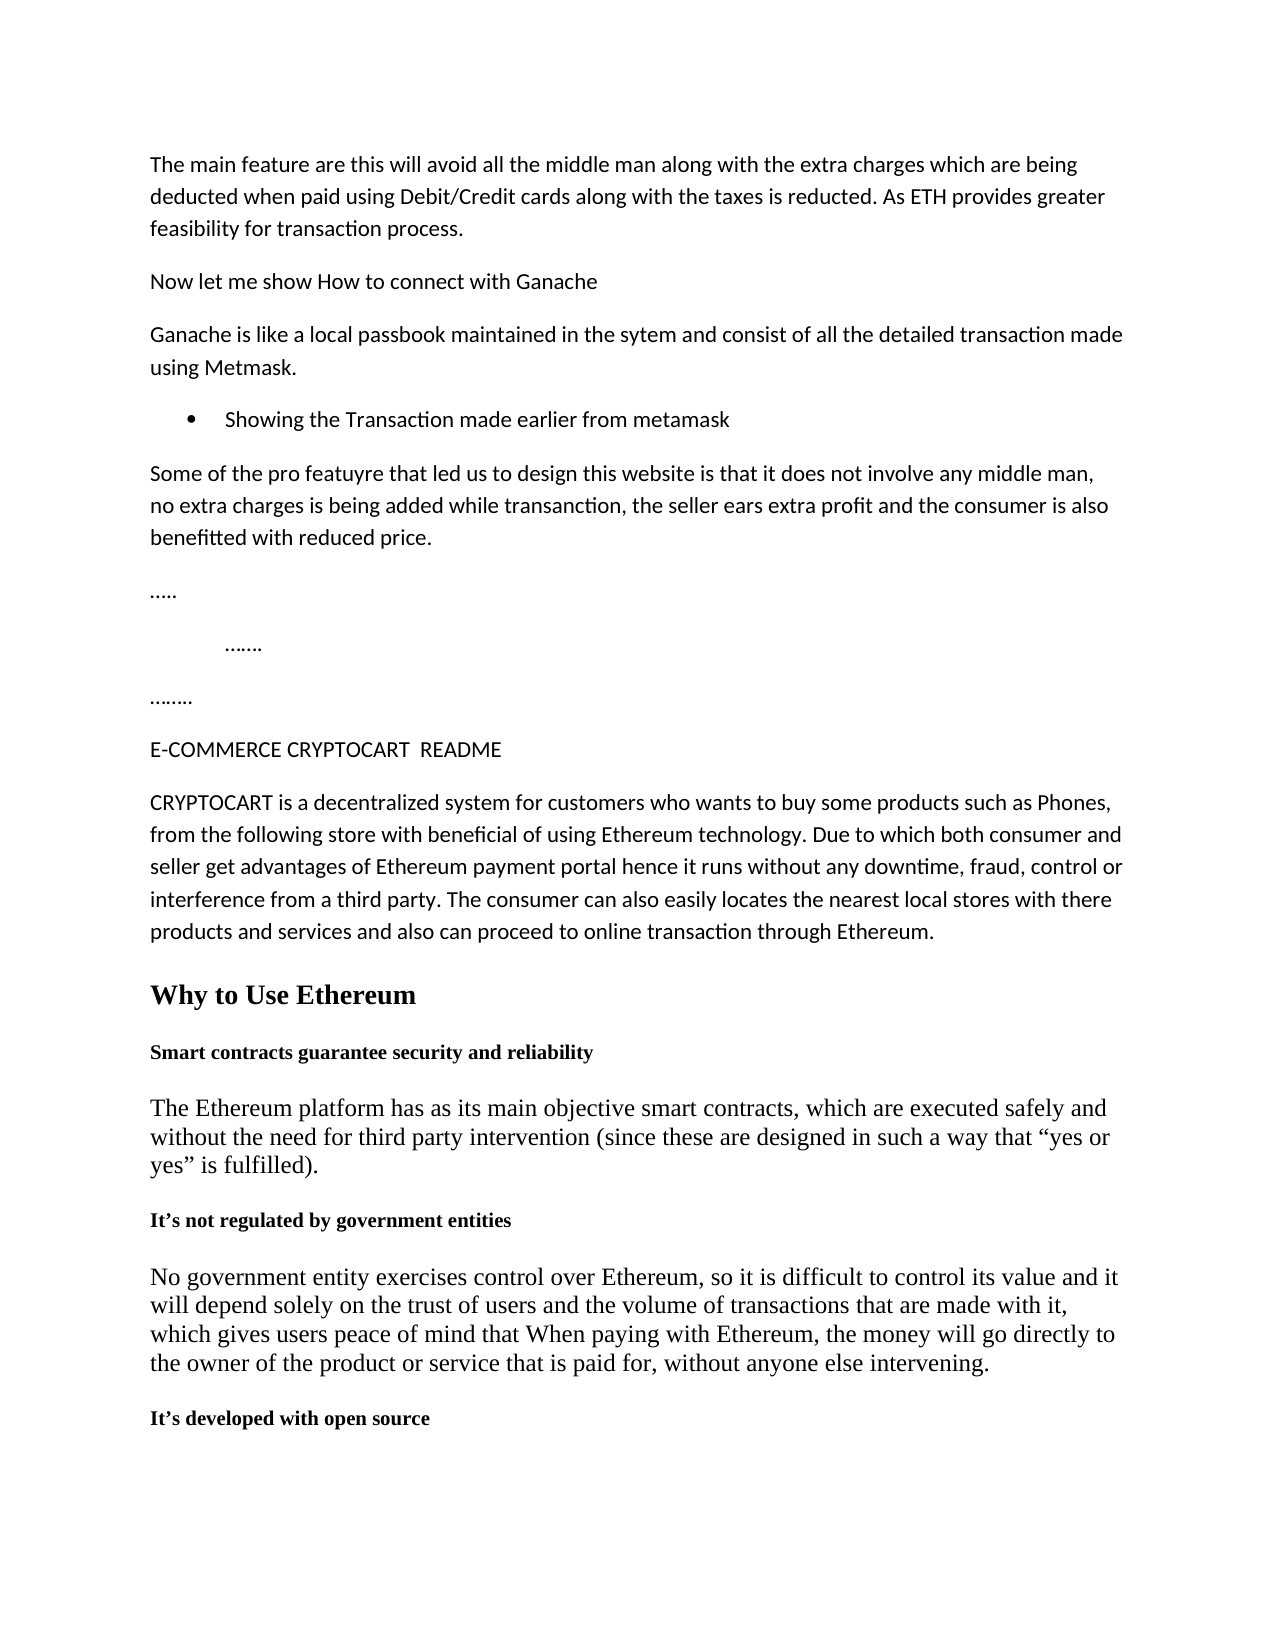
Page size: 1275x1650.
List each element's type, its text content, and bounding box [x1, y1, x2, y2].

text Some of the pro featuyre that led us to design this website is that it does not involve any middle man, no extra charges is being added while transanction, the seller ears extra profit and the consumer is also benefitted with reduced price. [150, 459, 1125, 551]
text CRYPTOCART is a decentralized system for customers who wants to buy some products such as Phones, from the following store with beneficial of using Ethereum technology. Due to which both consumer and seller get advantages of Ethereum payment portal hence it runs without any downtime, fraud, control or interference from a third party. The consumer can also easily locates the nearest local stores with there products and services and also can proceed to online transaction through Ethereum. [150, 788, 1125, 945]
text Smart contracts guarantee security and reliability [150, 1040, 1125, 1064]
text The main feature are this will avoid all the middle man along with the extra charges which are being deducted when paid using Debit/Credit cards along with the taxes is reducted. As ETH provides greater feasibility for transaction process. [150, 150, 1125, 242]
text Why to Use Ethereum [150, 978, 1125, 1011]
text Now let me show How to connect with Ganache [150, 267, 1125, 295]
text Ganache is like a local passbook maintained in the sytem and consist of all the detailed transaction made using Metmask. [150, 320, 1125, 381]
text E-COMMERCE CRYPTOCART README [150, 735, 1125, 763]
text The Ethereum platform has as its main objective smart contracts, which are executed safely and without the need for third party intervention (since these are designed in such a way that “yes or yes” is fulfilled). [150, 1093, 1125, 1179]
text It’s not regulated by government entities [150, 1208, 1125, 1232]
text ….. [150, 576, 1125, 604]
text It’s developed with open source [150, 1406, 1125, 1430]
list Showing the Transaction made earlier from metamask [187, 406, 1125, 434]
text No government entity exercises control over Ethereum, so it is difficult to control its value and it will depend solely on the trust of users and the volume of transactions that are made with it, which gives users peace of mind that When paying with Ethereum, the money will go directly to the owner of the product or service that is paid for, without anyone else intervening. [150, 1262, 1125, 1377]
text …….. [150, 682, 1125, 710]
text ……. [150, 629, 1125, 657]
